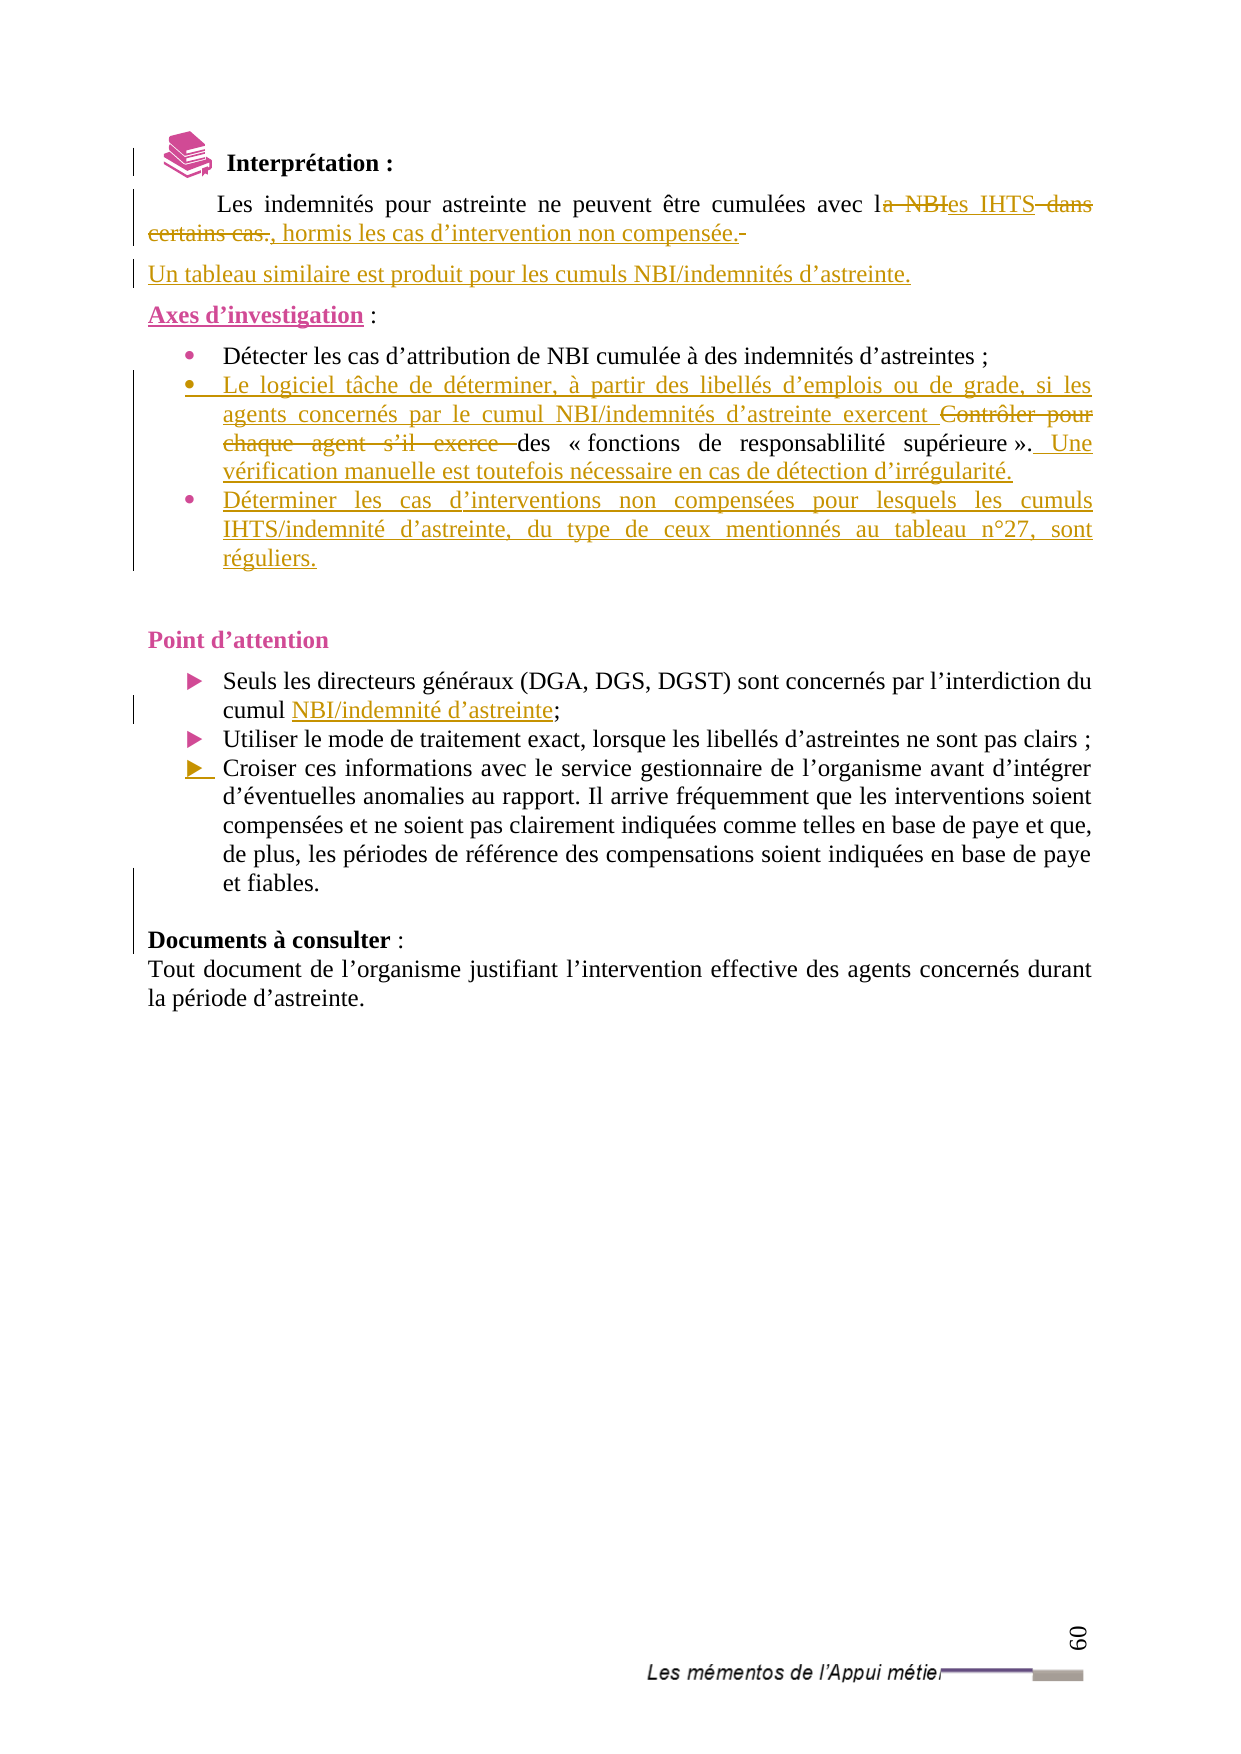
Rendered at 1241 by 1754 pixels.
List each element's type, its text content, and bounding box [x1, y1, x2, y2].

list Utiliser le mode de traitement exact, lorsque les libellés d’astreintes ne sont pas clairs ; [185, 724, 1092, 753]
text Tout document de l’organisme justifiant l’intervention effective des agents concernés durant la période d’astreinte. [148, 954, 1092, 1011]
picture [636, 1660, 1083, 1682]
list Détecter les cas d’attribution de NBI cumulée à des indemnités d’astreintes ; [185, 341, 1092, 370]
text Point d’attention [148, 625, 1092, 654]
list des « fonctions de responsablilité supérieure ». [185, 397, 1092, 485]
list Seuls les directeurs généraux (DGA, DGS, DGST) sont concernés par l’interdiction du cumul ; [185, 666, 1092, 724]
list Croiser ces informations avec le service gestionnaire de l’organisme avant d’intégrer d’éventuelles anomalies au rapport. Il arrive fréquemment que les interventions soient compensées et ne soient pas clairement indiquées comme telles en base de paye et que, de plus, les périodes de référence des compensations soient indiquées en base de paye et fiables. [185, 753, 1092, 896]
text Documents à consulter : [148, 925, 1092, 954]
text Axes d’investigation : [148, 300, 1092, 329]
text Interprétation : [148, 148, 209, 176]
text Les indemnités pour astreinte ne peuvent être cumulées avec l [148, 189, 1092, 246]
list des « fonctions de responsablilité supérieure ». [185, 370, 1092, 395]
text Interprétation : [187, 148, 1092, 176]
